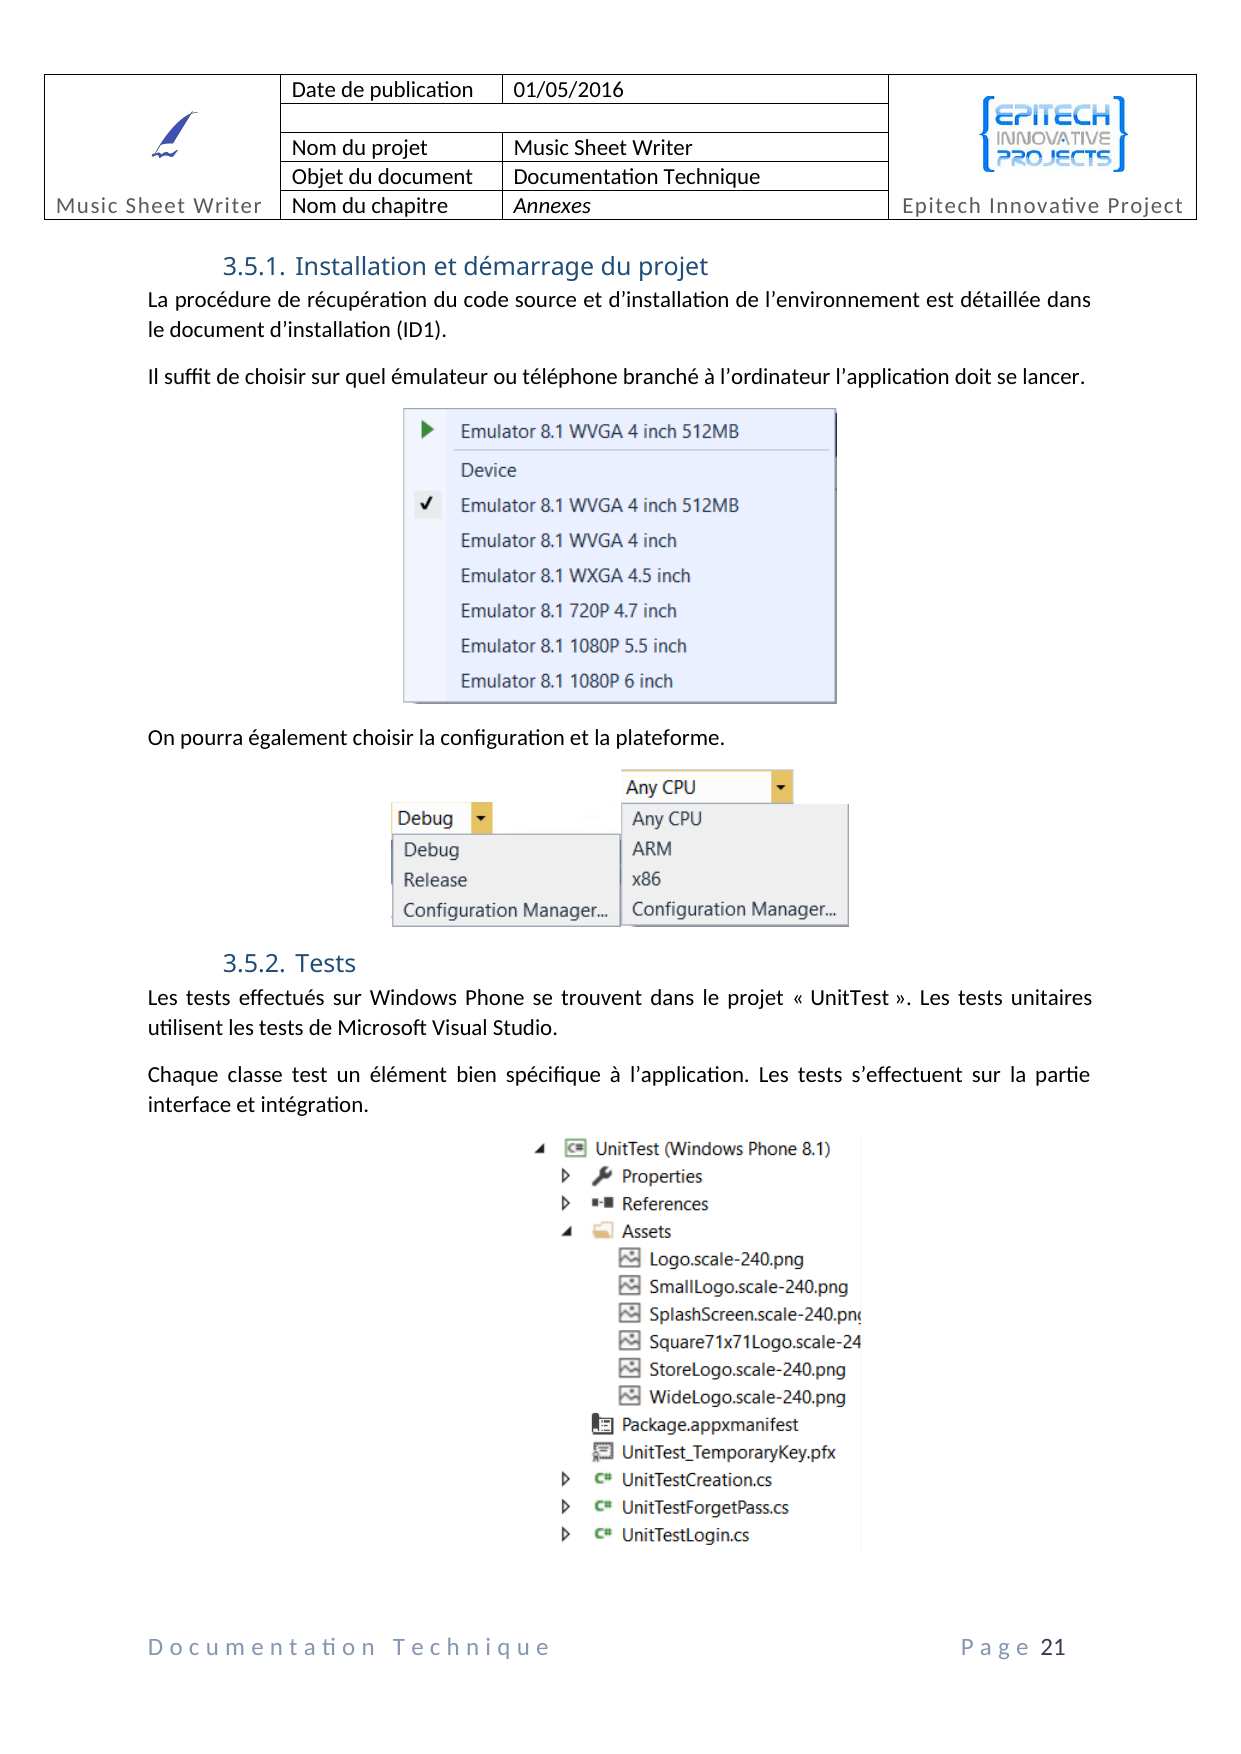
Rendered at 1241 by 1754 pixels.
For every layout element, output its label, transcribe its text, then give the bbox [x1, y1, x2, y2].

picture [526, 1136, 862, 1551]
subtitle Installation et démarrage du projet [223, 248, 1093, 282]
text Il suffit de choisir sur quel émulateur ou téléphone branché à l’ordinateur l’application doit se lancer. [148, 362, 1093, 390]
picture [978, 96, 1128, 172]
text Chaque classe test un élément bien spécifique à l’application. Les tests s’effectuent sur la partie interface et intégration. [148, 1060, 1093, 1118]
picture [123, 83, 226, 186]
text La procédure de récupération du code source et d’installation de l’environnement est détaillée dans le document d’installation (ID1). [148, 285, 1093, 343]
picture [403, 408, 837, 704]
picture [391, 769, 849, 927]
text Les tests effectués sur Windows Phone se trouvent dans le projet « UnitTest ». Les tests unitaires utilisent les tests de Microsoft Visual Studio. [148, 983, 1093, 1041]
subtitle Tests [223, 946, 1093, 980]
text On pourra également choisir la configuration et la plateforme. [148, 723, 1093, 751]
